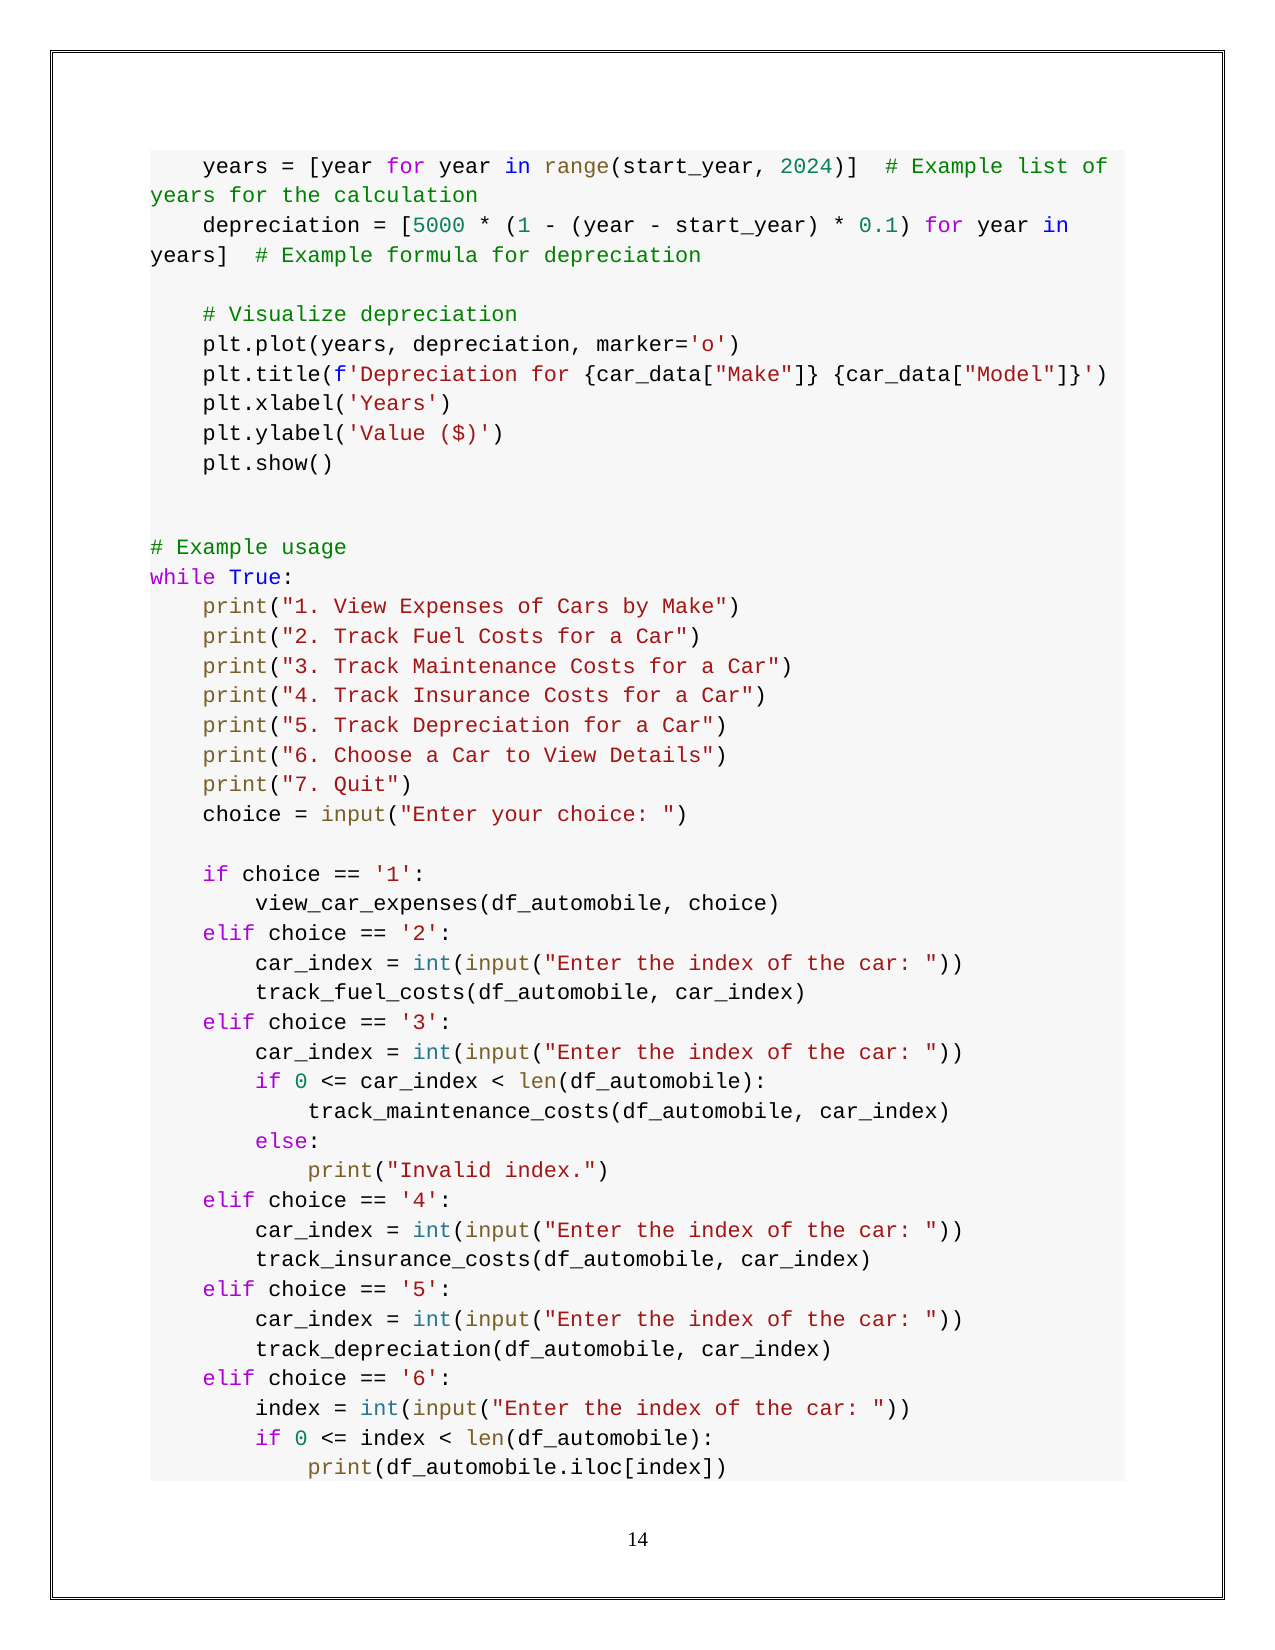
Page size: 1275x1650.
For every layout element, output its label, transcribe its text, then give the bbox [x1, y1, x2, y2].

text view_car_expenses(df_automobile, choice) [150, 887, 1125, 917]
text print("Invalid index.") [150, 1155, 1125, 1184]
text plt.show() [150, 447, 1125, 477]
text car_index = int(input("Enter the index of the car: ")) [150, 1303, 1125, 1333]
text else: [150, 1125, 1125, 1155]
text print("2. Track Fuel Costs for a Car") [150, 620, 1125, 650]
text print("6. Choose a Car to View Details") [150, 739, 1125, 769]
text print("5. Track Depreciation for a Car") [150, 709, 1125, 739]
text plt.title(f'Depreciation for {car_data["Make"]} {car_data["Model"]}') [150, 358, 1125, 387]
text if choice == '1': [150, 858, 1125, 887]
text print("1. View Expenses of Cars by Make") [150, 591, 1125, 620]
text track_depreciation(df_automobile, car_index) [150, 1333, 1125, 1362]
text if 0 <= car_index < len(df_automobile): [150, 1066, 1125, 1095]
text if 0 <= index < len(df_automobile): [150, 1422, 1125, 1452]
text track_maintenance_costs(df_automobile, car_index) [150, 1095, 1125, 1125]
text years = [year for year in range(start_year, 2024)] # Example list of years for the calculation [150, 150, 1125, 209]
text depreciation = [5000 * (1 - (year - start_year) * 0.1) for year in years] # Example formula for depreciation [150, 209, 1125, 269]
text index = int(input("Enter the index of the car: ")) [150, 1392, 1125, 1422]
text car_index = int(input("Enter the index of the car: ")) [150, 1214, 1125, 1244]
text while True: [150, 561, 1125, 591]
text # Visualize depreciation [150, 298, 1125, 328]
text elif choice == '5': [150, 1273, 1125, 1303]
text plt.plot(years, depreciation, marker='o') [150, 328, 1125, 358]
text car_index = int(input("Enter the index of the car: ")) [150, 1036, 1125, 1066]
text print(df_automobile.iloc[index]) [150, 1452, 1125, 1481]
text print("7. Quit") [150, 769, 1125, 798]
text track_fuel_costs(df_automobile, car_index) [150, 977, 1125, 1006]
text elif choice == '6': [150, 1362, 1125, 1392]
text # Example usage [150, 531, 1125, 561]
text elif choice == '4': [150, 1184, 1125, 1214]
text track_insurance_costs(df_automobile, car_index) [150, 1244, 1125, 1273]
text print("4. Track Insurance Costs for a Car") [150, 680, 1125, 709]
text elif choice == '3': [150, 1006, 1125, 1036]
text choice = input("Enter your choice: ") [150, 798, 1125, 828]
text elif choice == '2': [150, 917, 1125, 947]
text plt.xlabel('Years') [150, 387, 1125, 417]
text plt.ylabel('Value ($)') [150, 417, 1125, 447]
text car_index = int(input("Enter the index of the car: ")) [150, 947, 1125, 977]
text print("3. Track Maintenance Costs for a Car") [150, 650, 1125, 680]
